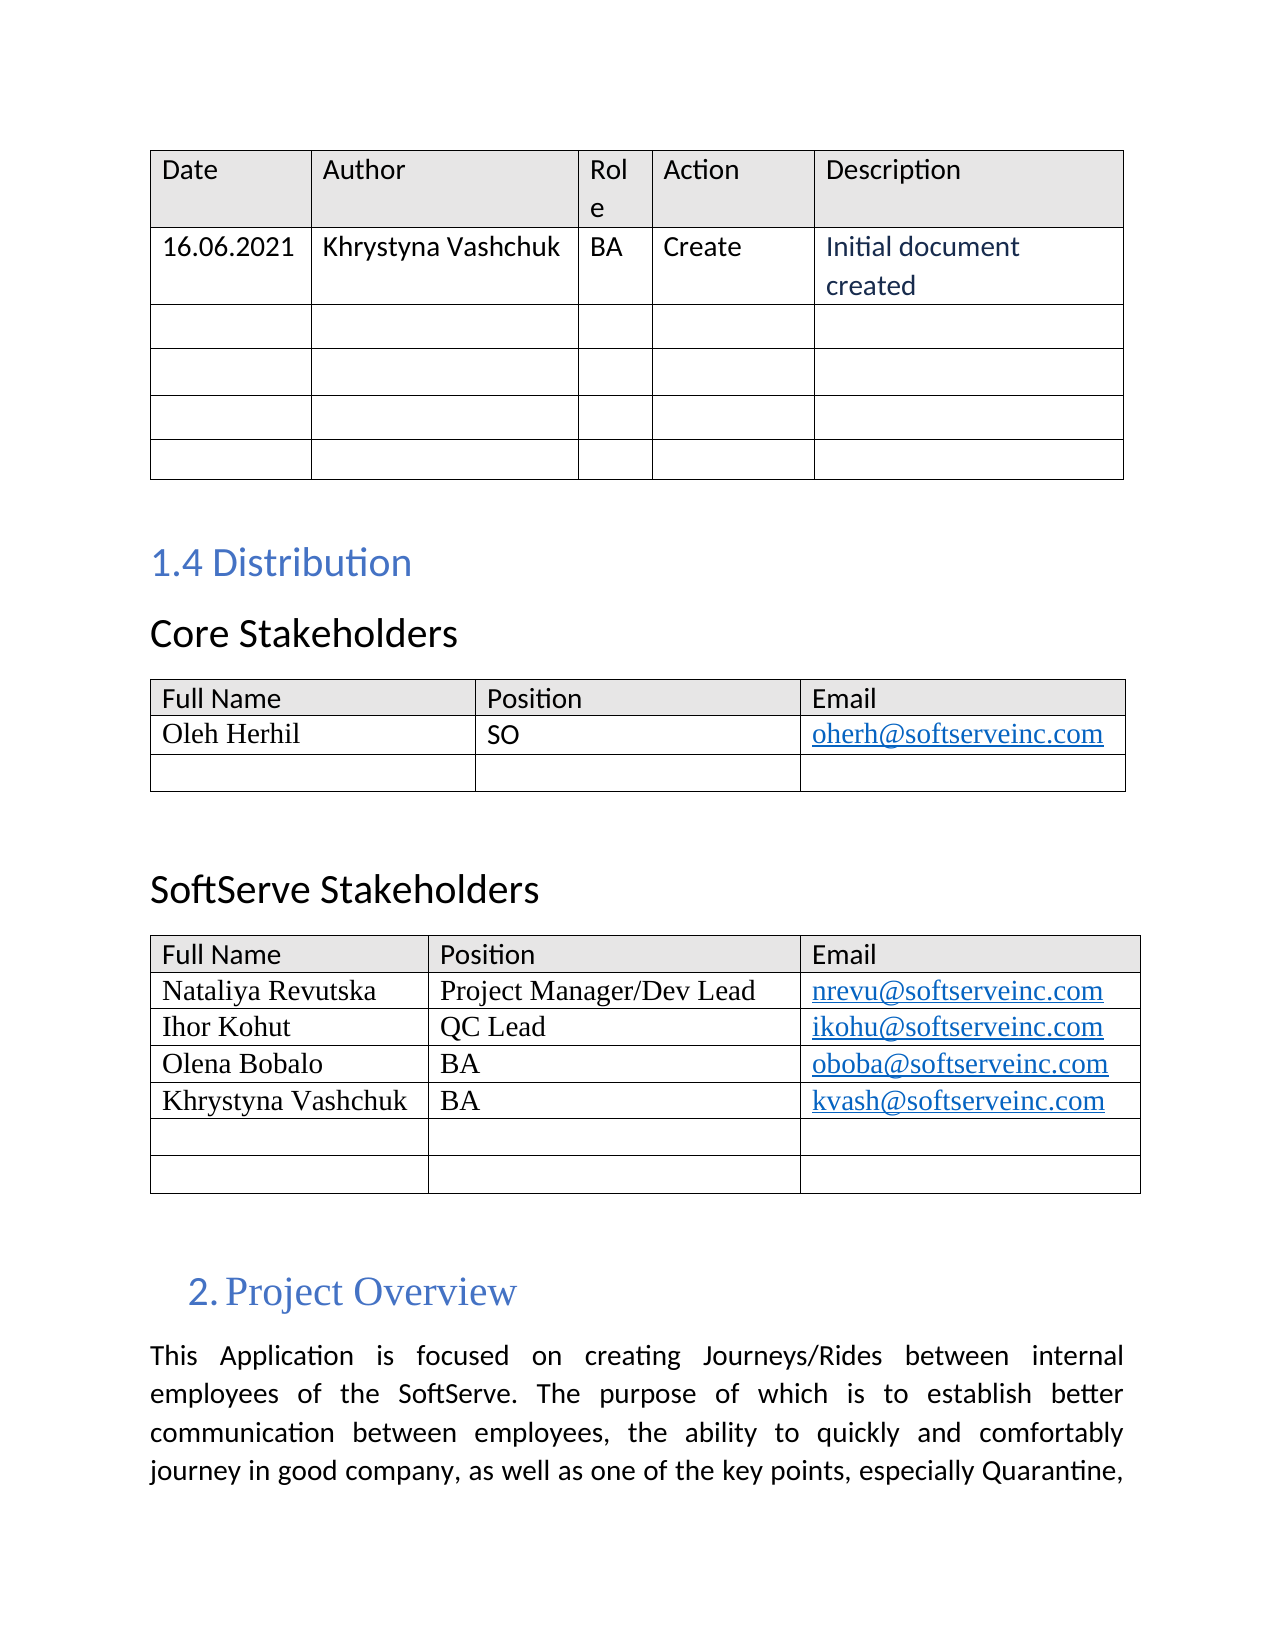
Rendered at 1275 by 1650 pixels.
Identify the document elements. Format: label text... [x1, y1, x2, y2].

table_cell BA [429, 1083, 800, 1118]
table_cell [579, 305, 652, 348]
table_cell BA [579, 228, 652, 304]
table_cell [815, 396, 1123, 439]
table_cell Create [653, 228, 814, 304]
table_header Email [801, 680, 1125, 715]
table_cell [815, 349, 1123, 395]
table_cell [815, 440, 1123, 479]
table_cell Olena Bobalo [151, 1046, 428, 1082]
table_cell [801, 755, 1125, 791]
table_header Action [653, 151, 814, 227]
table_header Full Name [151, 680, 475, 715]
table_cell Nataliya Revutska [151, 973, 428, 1008]
table_cell ikohu@softserveinc.com [801, 1009, 1140, 1045]
table_cell nrevu@softserveinc.com [801, 973, 1140, 1008]
table_header Description [815, 151, 1123, 227]
table_cell [476, 755, 800, 791]
table_cell [429, 1119, 800, 1155]
text 1.4 Distribution [150, 536, 1125, 586]
table_cell Initial document created [815, 228, 1123, 304]
table_cell [151, 305, 311, 348]
table_cell [579, 440, 652, 479]
table_cell Oleh Herhil [151, 716, 475, 754]
table_header Full Name [151, 936, 428, 972]
table_cell [312, 349, 578, 395]
table_header Email [801, 936, 1140, 972]
table_cell [579, 396, 652, 439]
table_cell Ihor Kohut [151, 1009, 428, 1045]
table_cell Project Manager/Dev Lead [429, 973, 800, 1008]
table_cell [429, 1156, 800, 1193]
table_cell [653, 440, 814, 479]
table_cell [151, 1156, 428, 1193]
table_cell QC Lead [429, 1009, 800, 1045]
table_cell [151, 440, 311, 479]
table_cell [579, 349, 652, 395]
table_cell BA [429, 1046, 800, 1082]
table_cell kvash@softserveinc.com [801, 1083, 1140, 1118]
text SoftServe Stakeholders [150, 863, 1125, 914]
table_cell [312, 396, 578, 439]
table_header Position [476, 680, 800, 715]
table_cell [815, 305, 1123, 348]
table_header Author [312, 151, 578, 227]
table_cell [151, 396, 311, 439]
table_cell [312, 440, 578, 479]
table_cell Khrystyna Vashchuk [151, 1083, 428, 1118]
table_cell [653, 349, 814, 395]
table_cell [151, 755, 475, 791]
table_cell oboba@softserveinc.com [801, 1046, 1140, 1082]
table_cell [151, 1119, 428, 1155]
table_cell SO [476, 716, 800, 754]
table_cell [653, 305, 814, 348]
table_cell [151, 349, 311, 395]
list Project Overview [187, 1265, 1125, 1316]
table_header Date [151, 151, 311, 227]
table_cell [801, 1156, 1140, 1193]
table_cell [653, 396, 814, 439]
table_cell [801, 1119, 1140, 1155]
table_header Position [429, 936, 800, 972]
table_cell oherh@softserveinc.com [801, 716, 1125, 754]
text Core Stakeholders [150, 607, 1125, 658]
table_header Role [579, 151, 652, 227]
table_cell [312, 305, 578, 348]
table_cell 16.06.2021 [151, 228, 311, 304]
table_cell Khrystyna Vashchuk [312, 228, 578, 304]
